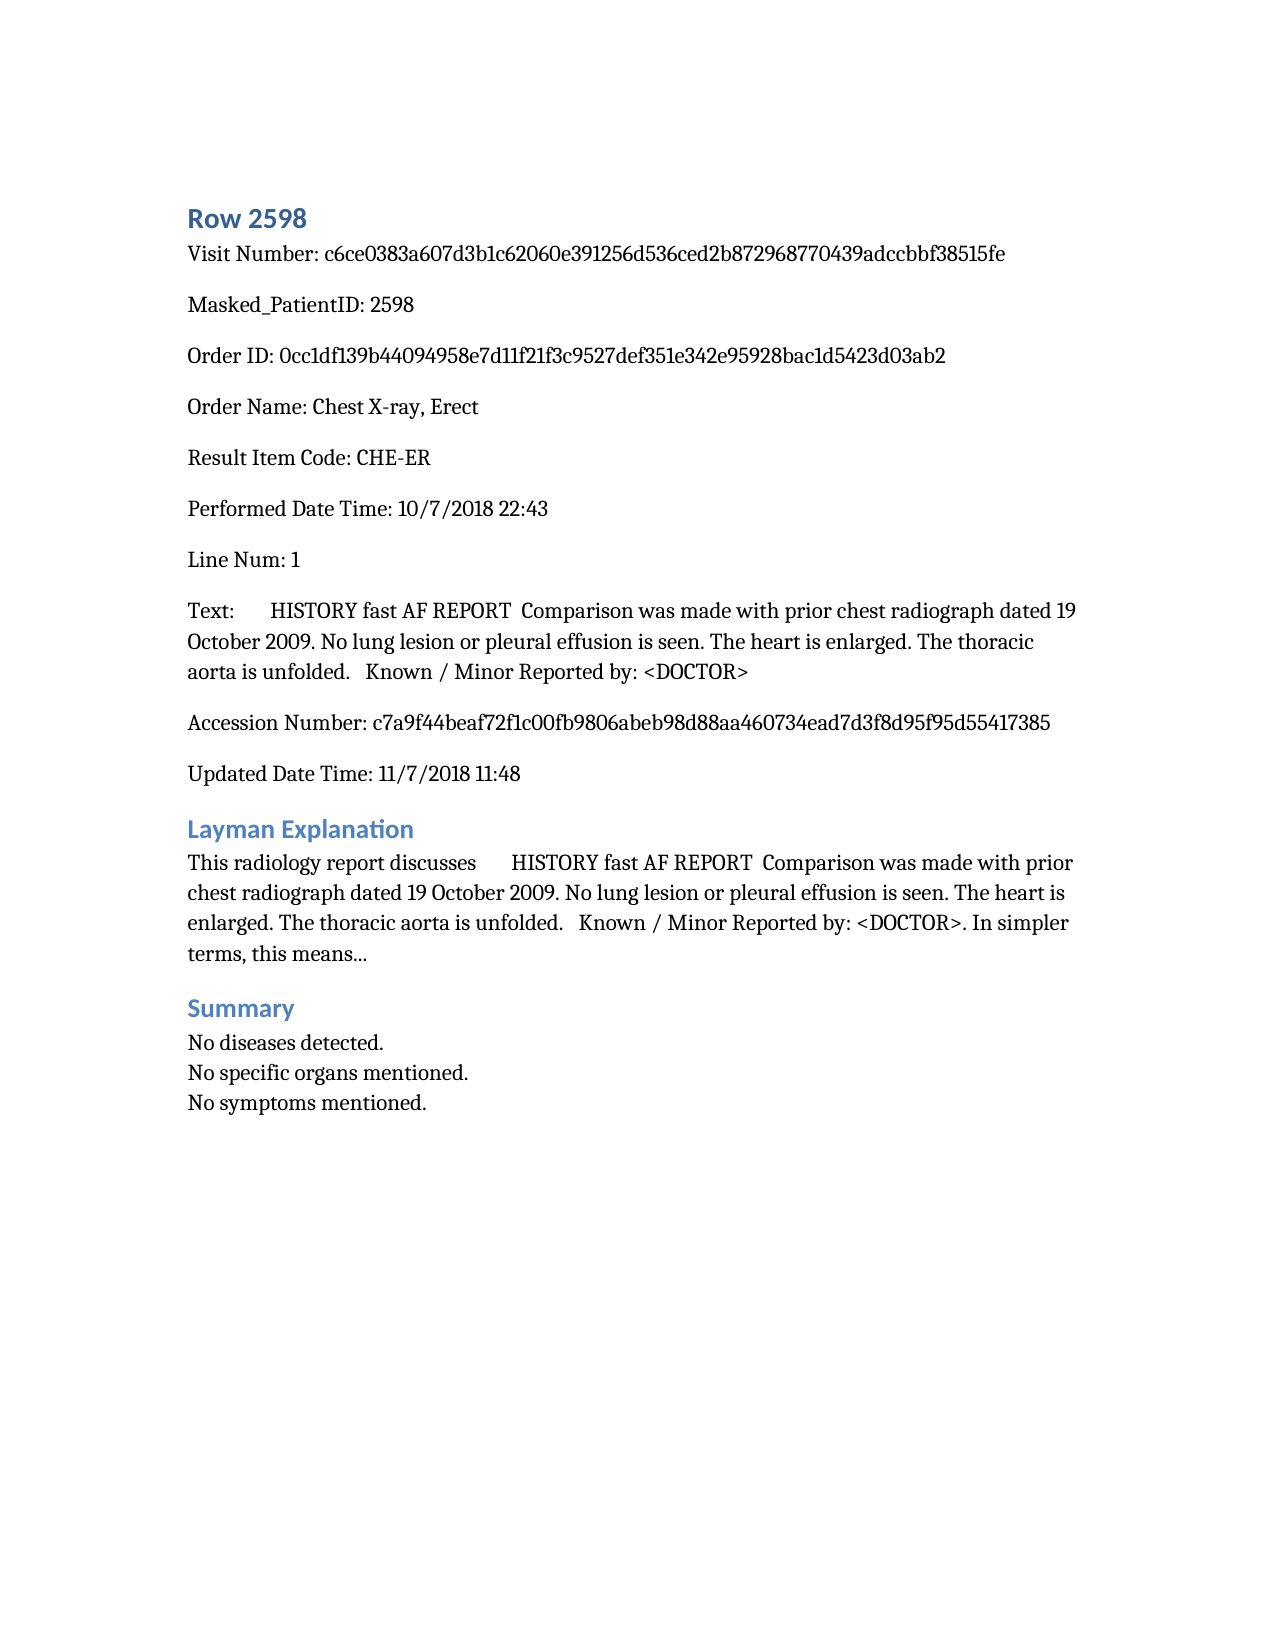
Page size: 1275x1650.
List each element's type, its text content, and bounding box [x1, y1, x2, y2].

text This radiology report discusses HISTORY fast AF REPORT Comparison was made with prior chest radiograph dated 19 October 2009. No lung lesion or pleural effusion is seen. The heart is enlarged. The thoracic aorta is unfolded. Known / Minor Reported by: <DOCTOR>. In simpler terms, this means... [187, 850, 1087, 967]
text Visit Number: c6ce0383a607d3b1c62060e391256d536ced2b872968770439adccbbf38515fe [187, 241, 1087, 267]
subtitle Summary [187, 991, 1087, 1024]
text Updated Date Time: 11/7/2018 11:48 [187, 761, 1087, 787]
text Accession Number: c7a9f44beaf72f1c00fb9806abeb98d88aa460734ead7d3f8d95f95d55417385 [187, 710, 1087, 736]
text Masked_PatientID: 2598 [187, 292, 1087, 318]
text Order ID: 0cc1df139b44094958e7d11f21f3c9527def351e342e95928bac1d5423d03ab2 [187, 343, 1087, 369]
subtitle Row 2598 [187, 200, 1087, 236]
text Order Name: Chest X-ray, Erect [187, 394, 1087, 420]
text No diseases detected. No specific organs mentioned. No symptoms mentioned. [187, 1029, 1087, 1116]
text Text: HISTORY fast AF REPORT Comparison was made with prior chest radiograph dated 19 October 2009. No lung lesion or pleural effusion is seen. The heart is enlarged. The thoracic aorta is unfolded. Known / Minor Reported by: <DOCTOR> [187, 598, 1087, 685]
text Performed Date Time: 10/7/2018 22:43 [187, 496, 1087, 522]
text Result Item Code: CHE-ER [187, 445, 1087, 471]
subtitle Layman Explanation [187, 812, 1087, 845]
text Line Num: 1 [187, 547, 1087, 573]
